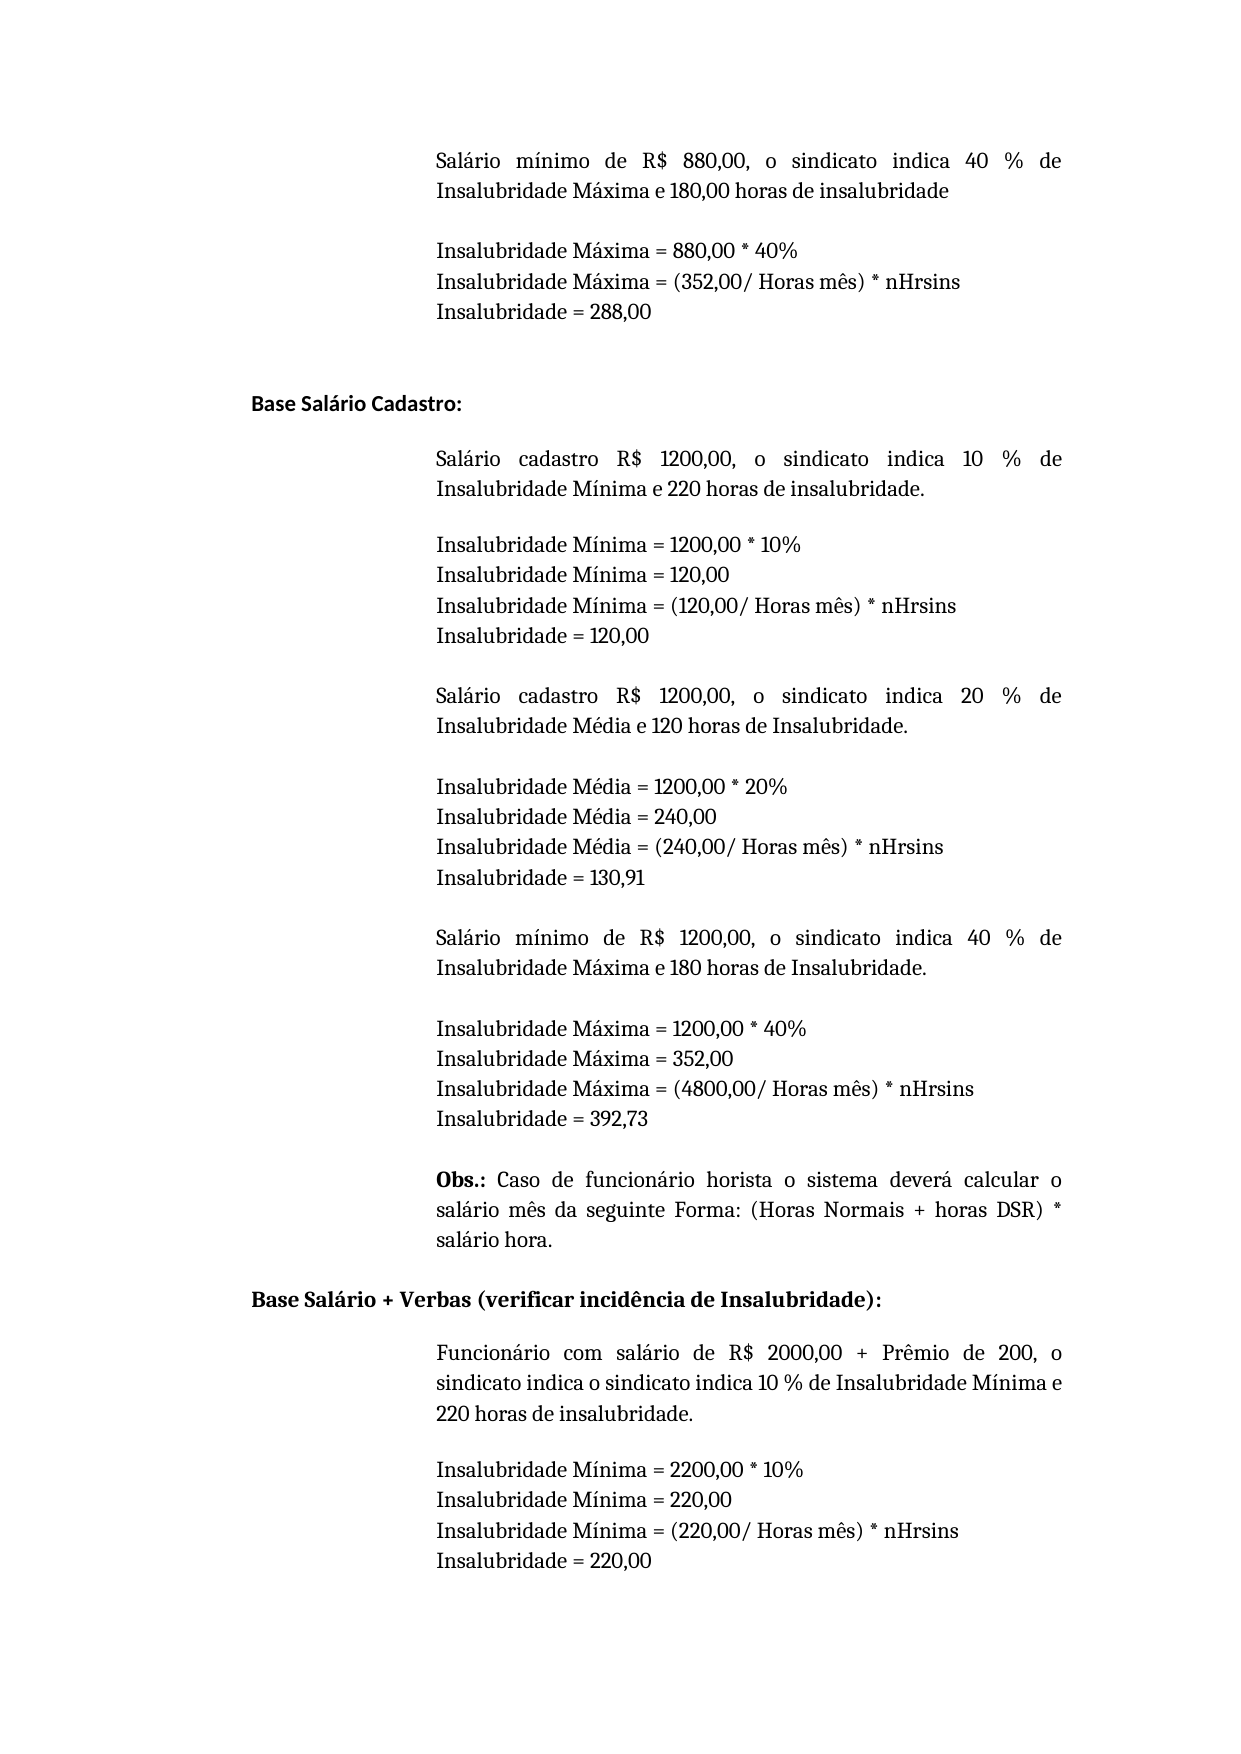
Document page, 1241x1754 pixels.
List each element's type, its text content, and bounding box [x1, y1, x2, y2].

list Insalubridade = 120,00 [436, 623, 1063, 649]
list Insalubridade = 392,73 [436, 1106, 1063, 1132]
list Insalubridade Mínima = 220,00 [436, 1487, 1063, 1513]
list Insalubridade Máxima = 352,00 [436, 1046, 1063, 1072]
list Funcionário com salário de R$ 2000,00 + Prêmio de 200, o sindicato indica o sindicato indica 10 % de Insalubridade Mínima e 220 horas de insalubridade. [436, 1340, 1063, 1427]
list Salário mínimo de R$ 880,00, o sindicato indica 40 % de Insalubridade Máxima e 180,00 horas de insalubridade [436, 148, 1063, 204]
list Insalubridade Máxima = (352,00/ Horas mês) * nHrsins [436, 268, 1063, 295]
text Base Salário + Verbas (verificar incidência de Insalubridade): [251, 1287, 1063, 1314]
list Insalubridade Média = 240,00 [436, 804, 1063, 830]
list Insalubridade Mínima = 2200,00 * 10% [436, 1457, 1063, 1483]
list Obs.: Caso de funcionário horista o sistema deverá calcular o salário mês da seguinte Forma: (Horas Normais + horas DSR) * salário hora. [436, 1166, 1063, 1253]
list Salário cadastro R$ 1200,00, o sindicato indica 20 % de Insalubridade Média e 120 horas de Insalubridade. [436, 683, 1063, 740]
list Insalubridade Média = 1200,00 * 20% [436, 774, 1063, 800]
list Insalubridade Mínima = (220,00/ Horas mês) * nHrsins [436, 1517, 1063, 1544]
list Insalubridade Mínima = (120,00/ Horas mês) * nHrsins [436, 592, 1063, 619]
list Insalubridade Máxima = 1200,00 * 40% [436, 1015, 1063, 1042]
list Insalubridade Mínima = 1200,00 * 10% [436, 532, 1063, 558]
text Base Salário Cadastro: [251, 389, 1063, 417]
list Salário mínimo de R$ 1200,00, o sindicato indica 40 % de Insalubridade Máxima e 180 horas de Insalubridade. [436, 925, 1063, 981]
list Insalubridade Máxima = 880,00 * 40% [436, 238, 1063, 264]
list Insalubridade = 288,00 [436, 299, 1063, 325]
list Salário cadastro R$ 1200,00, o sindicato indica 10 % de Insalubridade Mínima e 220 horas de insalubridade. [436, 445, 1063, 502]
list Insalubridade Máxima = (4800,00/ Horas mês) * nHrsins [436, 1076, 1063, 1102]
list Insalubridade = 130,91 [436, 864, 1063, 891]
list Insalubridade Média = (240,00/ Horas mês) * nHrsins [436, 834, 1063, 861]
list Insalubridade = 220,00 [436, 1548, 1063, 1574]
list Insalubridade Mínima = 120,00 [436, 562, 1063, 589]
